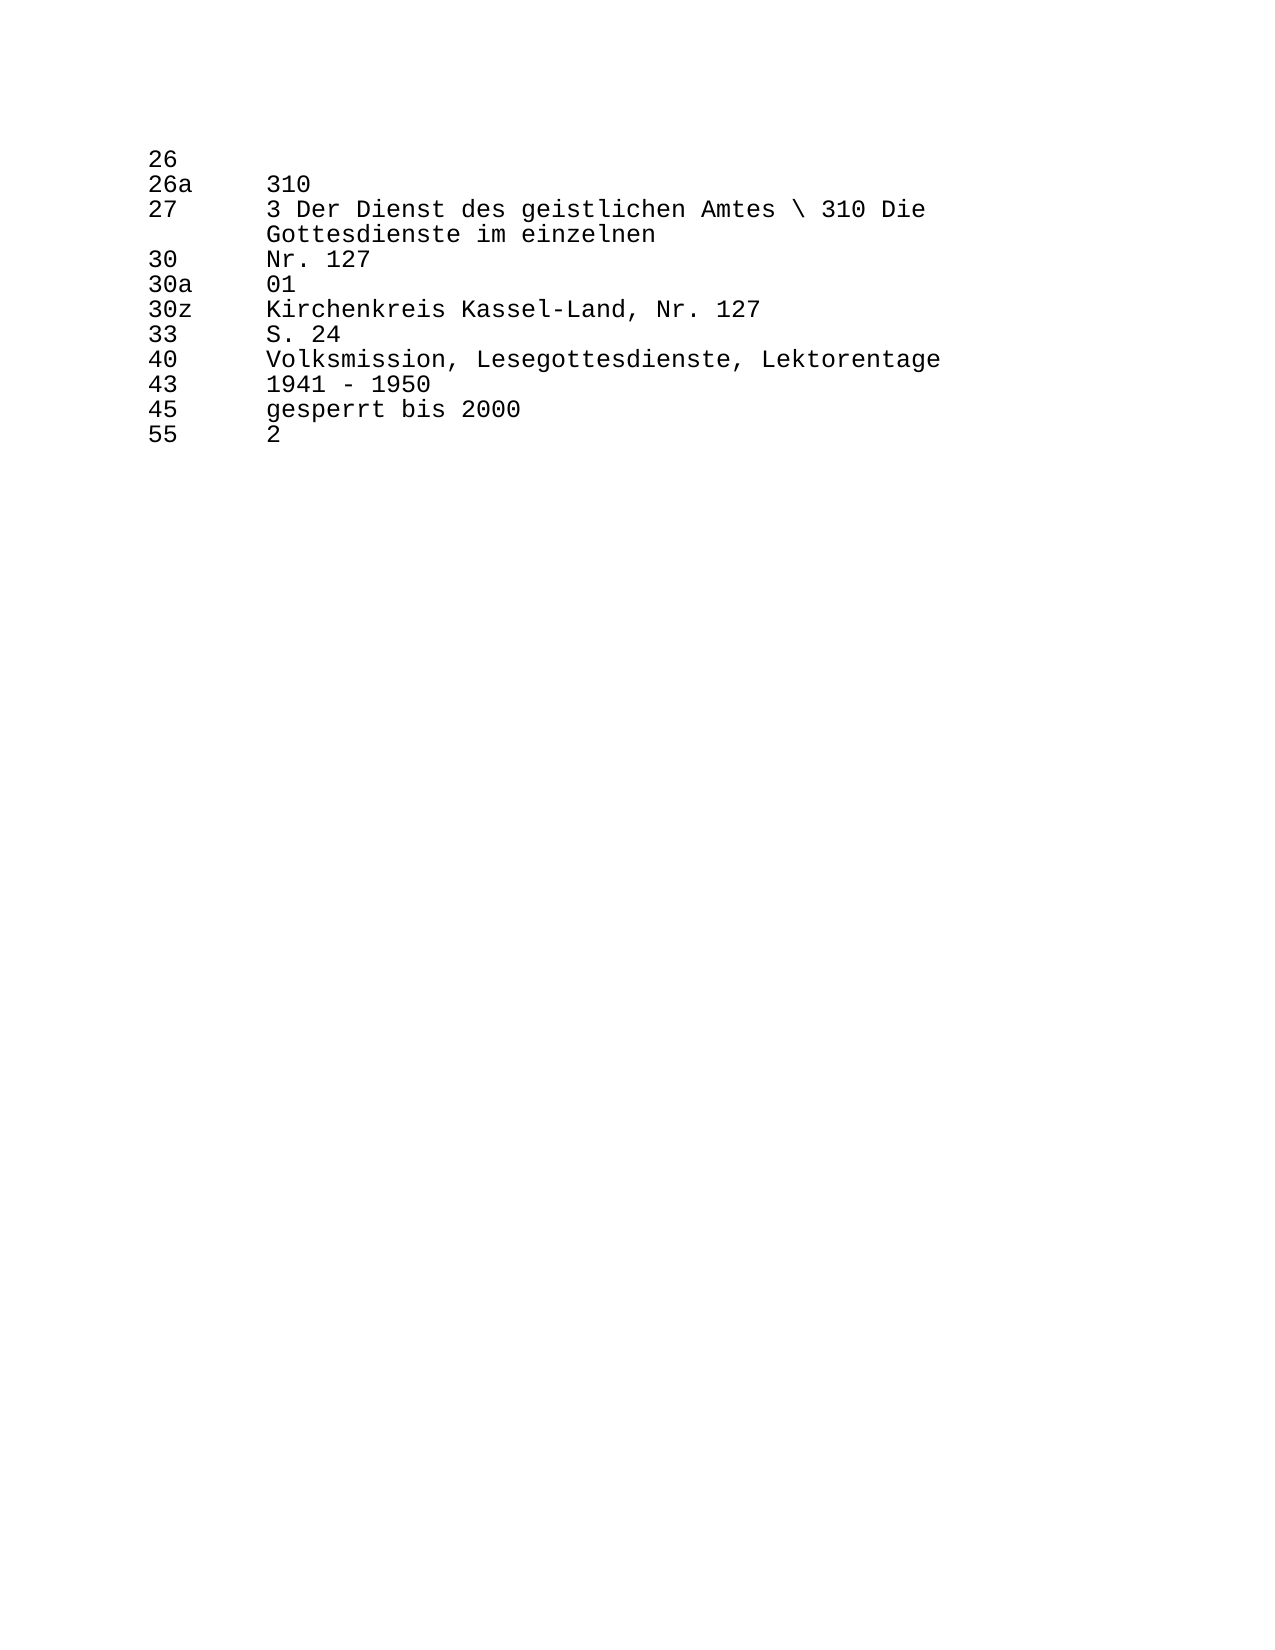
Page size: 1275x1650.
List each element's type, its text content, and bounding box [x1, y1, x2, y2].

text 33 S. 24 [148, 323, 1127, 348]
text 55 2 [148, 423, 1127, 448]
text 30z Kirchenkreis Kassel-Land, Nr. 127 [148, 298, 1127, 323]
text 30 Nr. 127 [148, 248, 1127, 273]
text 45 gesperrt bis 2000 [148, 398, 1127, 423]
text 30a 01 [148, 273, 1127, 298]
text 26a 310 [148, 173, 1127, 198]
text 40 s[Volksmission]s, s[Lesegottesdienste]s, Lektorentage [148, 348, 1127, 373]
text 43 1941 - 1950 [148, 373, 1127, 398]
text 26 <-> [148, 148, 1127, 173]
text 27 3 Der Dienst des geistlichen Amtes \ 310 Die Gottesdienste im einzelnen [148, 198, 1127, 248]
